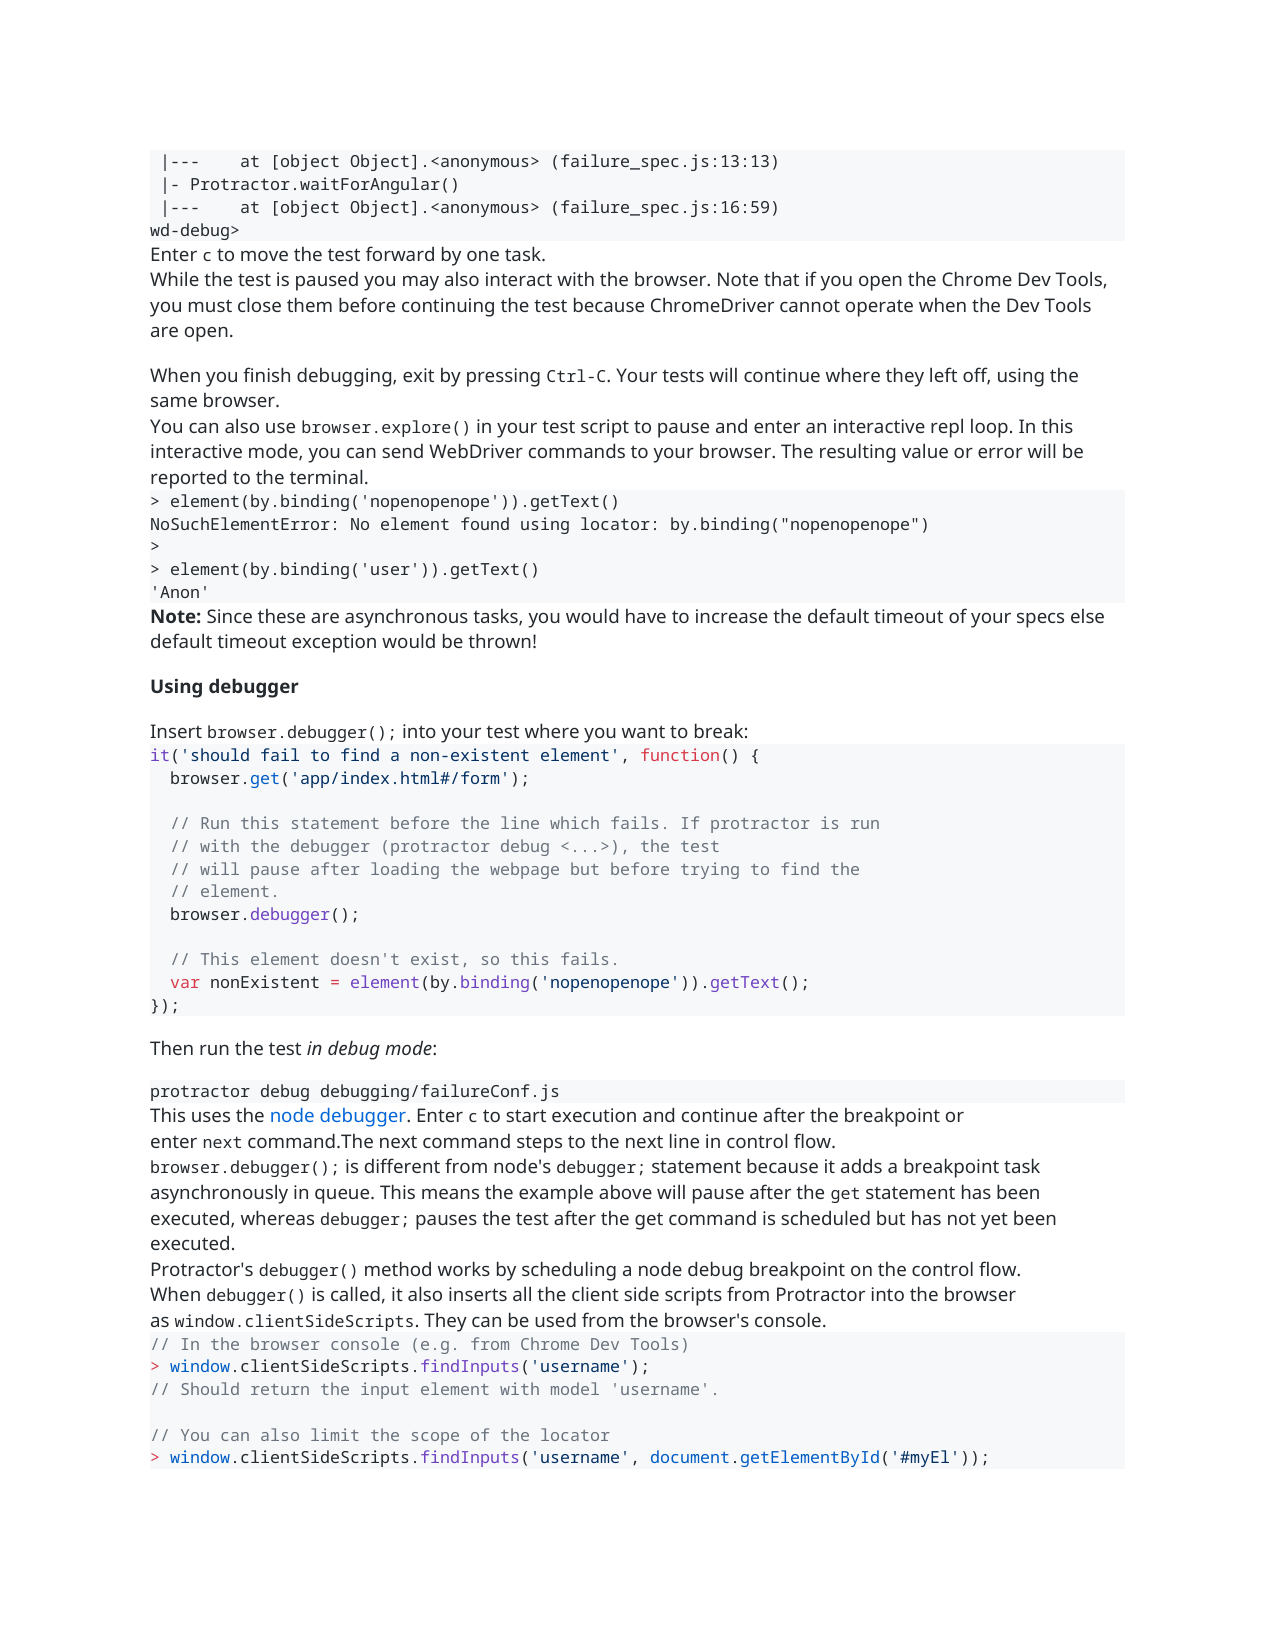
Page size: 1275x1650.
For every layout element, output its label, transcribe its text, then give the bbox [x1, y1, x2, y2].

text // with the debugger (protractor debug <...>), the test [150, 834, 1125, 857]
text |- Protractor.waitForAngular() [150, 173, 1125, 195]
text Then run the test in debug mode: [150, 1035, 1125, 1061]
text Insert browser.debugger(); into your test where you want to break: [150, 718, 1125, 744]
text var nonExistent = element(by.binding('nopenopenope')).getText(); [150, 971, 1125, 993]
text When debugger() is called, it also inserts all the client side scripts from Protractor into the browser as window.clientSideScripts. They can be used from the browser's console. [150, 1281, 1125, 1332]
text > element(by.binding('user')).getText() [150, 558, 1125, 581]
text Note: Since these are asynchronous tasks, you would have to increase the default timeout of your specs else default timeout exception would be thrown! [150, 603, 1125, 654]
text // This element doesn't exist, so this fails. [150, 948, 1125, 971]
text While the test is paused you may also interact with the browser. Note that if you open the Chrome Dev Tools, you must close them before continuing the test because ChromeDriver cannot operate when the Dev Tools are open. [150, 266, 1125, 343]
text Protractor's debugger() method works by scheduling a node debug breakpoint on the control flow. [150, 1256, 1125, 1281]
text Enter c to move the test forward by one task. [150, 241, 1125, 266]
text wd-debug> [150, 218, 1125, 241]
text // You can also limit the scope of the locator [150, 1423, 1125, 1446]
text browser.debugger(); [150, 903, 1125, 925]
text // In the browser console (e.g. from Chrome Dev Tools) [150, 1332, 1125, 1355]
text When you finish debugging, exit by pressing Ctrl-C. Your tests will continue where they left off, using the same browser. [150, 362, 1125, 413]
text NoSuchElementError: No element found using locator: by.binding("nopenopenope") [150, 512, 1125, 535]
text }); [150, 993, 1125, 1016]
text it('should fail to find a non-existent element', function() { [150, 744, 1125, 766]
text > window.clientSideScripts.findInputs('username'); [150, 1355, 1125, 1378]
text This uses the node debugger. Enter c to start execution and continue after the breakpoint or enter next command.The next command steps to the next line in control flow. [150, 1103, 1125, 1154]
text > window.clientSideScripts.findInputs('username', document.getElementById('#myEl')); [150, 1446, 1125, 1469]
text Using debugger [150, 673, 1125, 699]
text |--- at [object Object].<anonymous> (failure_spec.js:16:59) [150, 195, 1125, 218]
text // element. [150, 880, 1125, 903]
text You can also use browser.explore() in your test script to pause and enter an interactive repl loop. In this interactive mode, you can send WebDriver commands to your browser. The resulting value or error will be reported to the terminal. [150, 413, 1125, 490]
text browser.get('app/index.html#/form'); [150, 766, 1125, 789]
text // Should return the input element with model 'username'. [150, 1378, 1125, 1401]
text > element(by.binding('nopenopenope')).getText() [150, 490, 1125, 512]
text |--- at [object Object].<anonymous> (failure_spec.js:13:13) [150, 150, 1125, 173]
text // Run this statement before the line which fails. If protractor is run [150, 812, 1125, 834]
text browser.debugger(); is different from node's debugger; statement because it adds a breakpoint task asynchronously in queue. This means the example above will pause after the get statement has been executed, whereas debugger; pauses the test after the get command is scheduled but has not yet been executed. [150, 1154, 1125, 1256]
text protractor debug debugging/failureConf.js [150, 1080, 1125, 1103]
text > [150, 535, 1125, 558]
text 'Anon' [150, 581, 1125, 603]
text // will pause after loading the webpage but before trying to find the [150, 857, 1125, 880]
